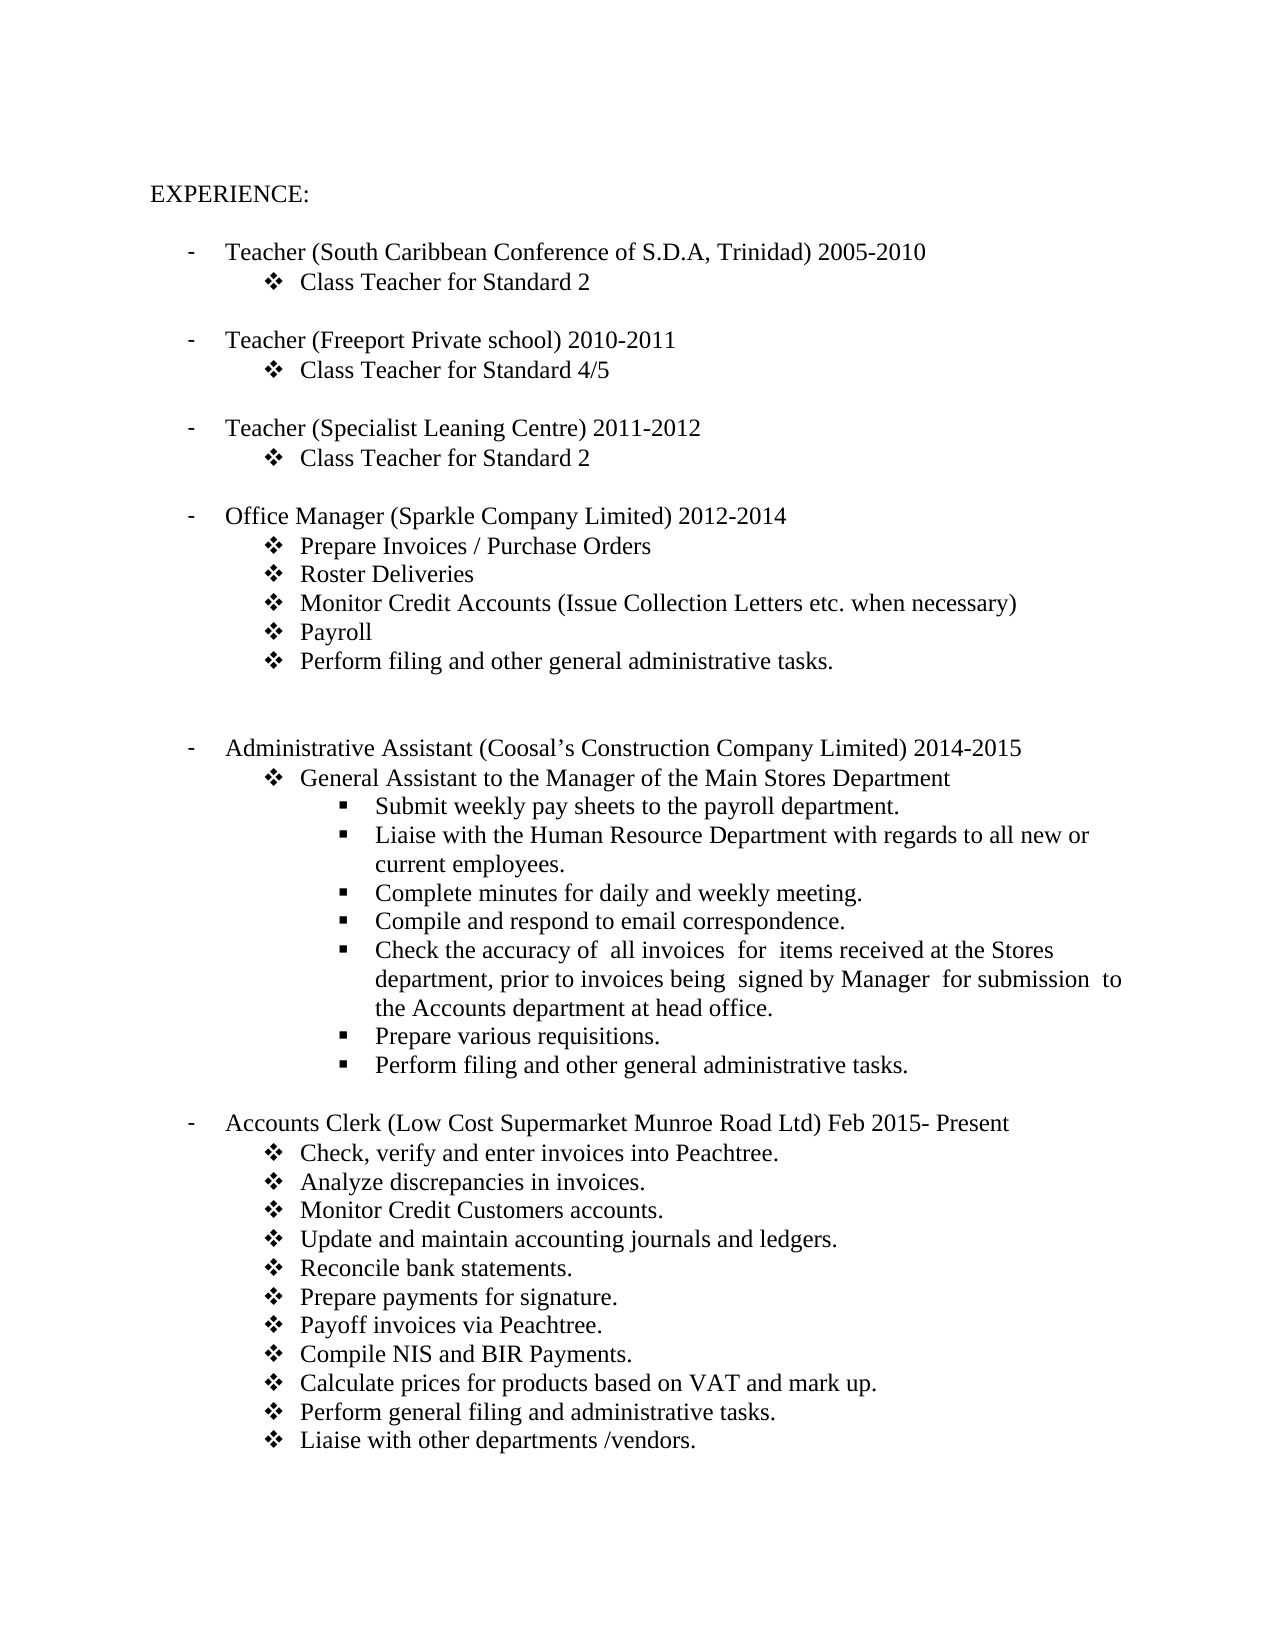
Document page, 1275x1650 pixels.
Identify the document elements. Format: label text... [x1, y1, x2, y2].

list Liaise with the Human Resource Department with regards to all new or current employees. [337, 820, 1125, 878]
list Check, verify and enter invoices into Peachtree. [262, 1138, 1125, 1167]
list Monitor Credit Customers accounts. [262, 1196, 1125, 1224]
list Administrative Assistant (Coosal’s Construction Company Limited) 2014-2015 [187, 732, 1125, 763]
list Reconcile bank statements. [262, 1253, 1125, 1282]
list Office Manager (Sparkle Company Limited) 2012-2014 [187, 500, 1125, 531]
list Perform filing and other general administrative tasks. [337, 1050, 1125, 1079]
list Prepare Invoices / Purchase Orders [262, 531, 1125, 559]
list Prepare payments for signature. [262, 1282, 1125, 1311]
list Prepare various requisitions. [337, 1021, 1125, 1050]
list General Assistant to the Manager of the Main Stores Department [262, 763, 1125, 791]
list Compile NIS and BIR Payments. [262, 1339, 1125, 1368]
list Check the accuracy of all invoices for items received at the Stores department, prior to invoices being signed by Manager for submission to the Accounts department at head office. [337, 935, 1125, 1021]
list Calculate prices for products based on VAT and mark up. [262, 1368, 1125, 1397]
list Payoff invoices via Peachtree. [262, 1311, 1125, 1339]
list Analyze discrepancies in invoices. [262, 1167, 1125, 1196]
list Update and maintain accounting journals and ledgers. [262, 1224, 1125, 1253]
list Perform general filing and administrative tasks. [262, 1397, 1125, 1426]
list Compile and respond to email correspondence. [337, 906, 1125, 935]
list Perform filing and other general administrative tasks. [262, 646, 1125, 674]
list Complete minutes for daily and weekly meeting. [337, 878, 1125, 906]
list Accounts Clerk (Low Cost Supermarket Munroe Road Ltd) Feb 2015- Present [187, 1108, 1125, 1138]
list Class Teacher for Standard 2 [262, 443, 1125, 472]
list Teacher (Freeport Private school) 2010-2011 [187, 324, 1125, 355]
list Teacher (Specialist Leaning Centre) 2011-2012 [187, 412, 1125, 443]
list Payroll [262, 617, 1125, 646]
list Liaise with other departments /vendors. [262, 1426, 1125, 1454]
text EXPERIENCE: [150, 179, 1125, 207]
list Class Teacher for Standard 4/5 [262, 355, 1125, 383]
list Class Teacher for Standard 2 [262, 267, 1125, 296]
list Submit weekly pay sheets to the payroll department. [337, 791, 1125, 820]
list Teacher (South Caribbean Conference of S.D.A, Trinidad) 2005-2010 [187, 236, 1125, 267]
list Monitor Credit Accounts (Issue Collection Letters etc. when necessary) [262, 588, 1125, 617]
list Roster Deliveries [262, 559, 1125, 588]
